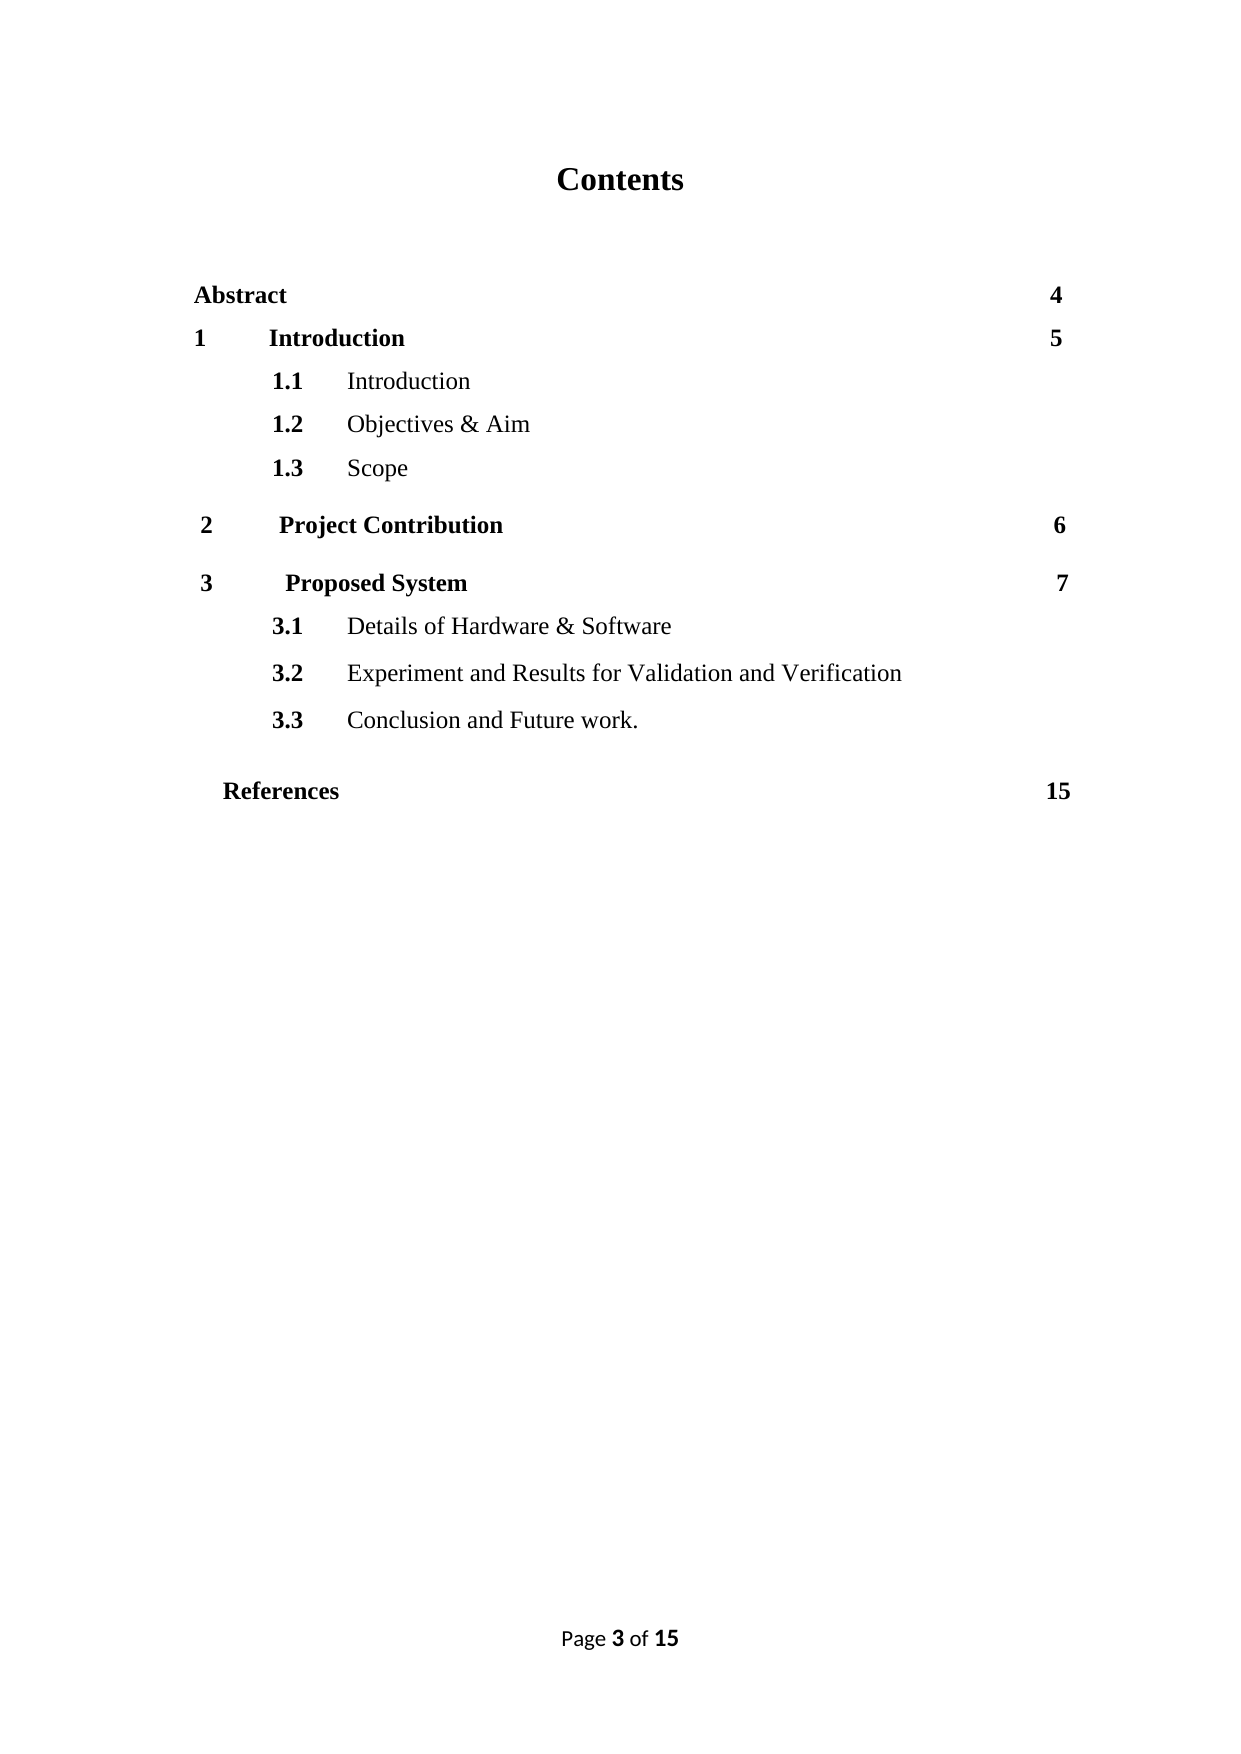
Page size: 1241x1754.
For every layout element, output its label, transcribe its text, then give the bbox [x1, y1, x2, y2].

subtitle Proposed System 7 [200, 568, 1090, 596]
list Scope [272, 453, 1090, 481]
list Introduction [272, 366, 1090, 395]
list Experiment and Results for Validation and Verification [272, 658, 1090, 687]
text 1 Introduction 5 [150, 323, 1090, 352]
list Project Contribution 6 [200, 510, 1090, 539]
subtitle Contents [150, 159, 1090, 197]
list Details of Hardware & Software [272, 611, 1090, 639]
text Abstract 4 [150, 280, 1090, 309]
list Conclusion and Future work. [272, 706, 1090, 734]
subtitle References 15 [223, 776, 1090, 805]
list Objectives & Aim [272, 409, 1090, 438]
